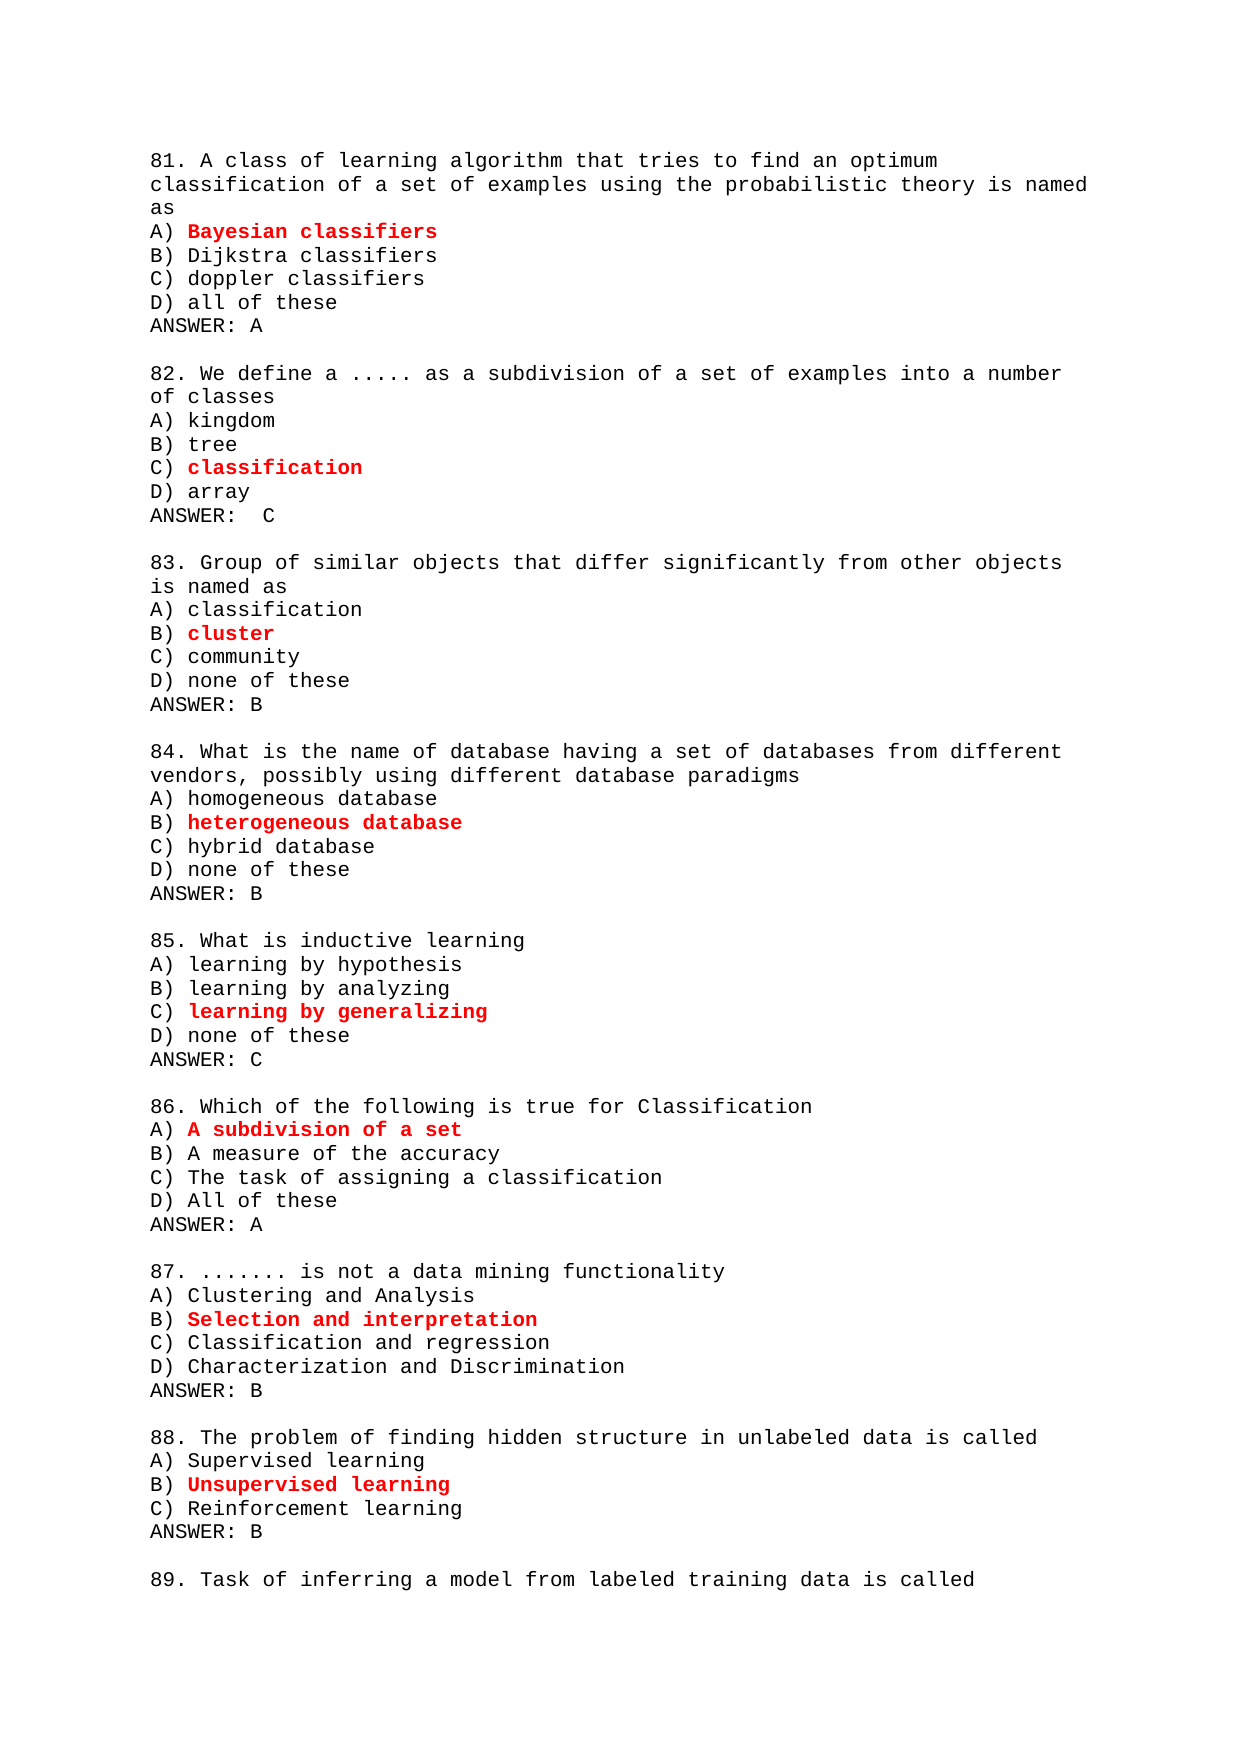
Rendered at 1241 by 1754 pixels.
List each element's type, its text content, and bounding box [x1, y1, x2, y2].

text C) community [150, 647, 1090, 670]
text C) learning by generalizing [150, 1001, 1090, 1025]
text D) none of these [150, 670, 1090, 694]
text 86. Which of the following is true for Classification [150, 1096, 1090, 1119]
text 89. Task of inferring a model from labeled training data is called [150, 1569, 1090, 1592]
text C) doppler classifiers [150, 268, 1090, 292]
text A) classification [150, 599, 1090, 623]
text 88. The problem of finding hidden structure in unlabeled data is called [150, 1427, 1090, 1451]
text ANSWER: A [150, 1214, 1090, 1238]
text B) Dijkstra classifiers [150, 244, 1090, 268]
text A) A subdivision of a set [150, 1119, 1090, 1143]
text B) learning by analyzing [150, 978, 1090, 1001]
text D) all of these [150, 292, 1090, 316]
text C) hybrid database [150, 836, 1090, 859]
text ANSWER: B [150, 694, 1090, 717]
text D) Characterization and Discrimination [150, 1356, 1090, 1379]
text C) Classification and regression [150, 1332, 1090, 1356]
text B) heterogeneous database [150, 812, 1090, 836]
text A) Supervised learning [150, 1451, 1090, 1474]
text D) none of these [150, 1025, 1090, 1048]
text 87. ....... is not a data mining functionality [150, 1261, 1090, 1285]
text D) array [150, 481, 1090, 505]
text A) learning by hypothesis [150, 954, 1090, 978]
text 83. Group of similar objects that differ significantly from other objects is named as [150, 552, 1090, 599]
text C) classification [150, 457, 1090, 481]
text B) A measure of the accuracy [150, 1143, 1090, 1167]
text 81. A class of learning algorithm that tries to find an optimum classification of a set of examples using the probabilistic theory is named as [150, 150, 1090, 221]
text A) Clustering and Analysis [150, 1285, 1090, 1309]
text A) homogeneous database [150, 788, 1090, 812]
text D) none of these [150, 859, 1090, 883]
text 82. We define a ..... as a subdivision of a set of examples into a number of classes [150, 363, 1090, 410]
text A) Bayesian classifiers [150, 221, 1090, 244]
text 84. What is the name of database having a set of databases from different vendors, possibly using different database paradigms [150, 741, 1090, 788]
text ANSWER: C [150, 1048, 1090, 1072]
text 85. What is inductive learning [150, 930, 1090, 954]
text ANSWER: B [150, 1521, 1090, 1545]
text ANSWER: C [150, 505, 1090, 528]
text B) Selection and interpretation [150, 1309, 1090, 1332]
text ANSWER: A [150, 316, 1090, 339]
text ANSWER: B [150, 1379, 1090, 1403]
text B) Unsupervised learning [150, 1474, 1090, 1498]
text D) All of these [150, 1190, 1090, 1214]
text B) tree [150, 434, 1090, 457]
text ANSWER: B [150, 883, 1090, 907]
text B) cluster [150, 623, 1090, 647]
text C) The task of assigning a classification [150, 1167, 1090, 1190]
text C) Reinforcement learning [150, 1498, 1090, 1521]
text A) kingdom [150, 410, 1090, 434]
